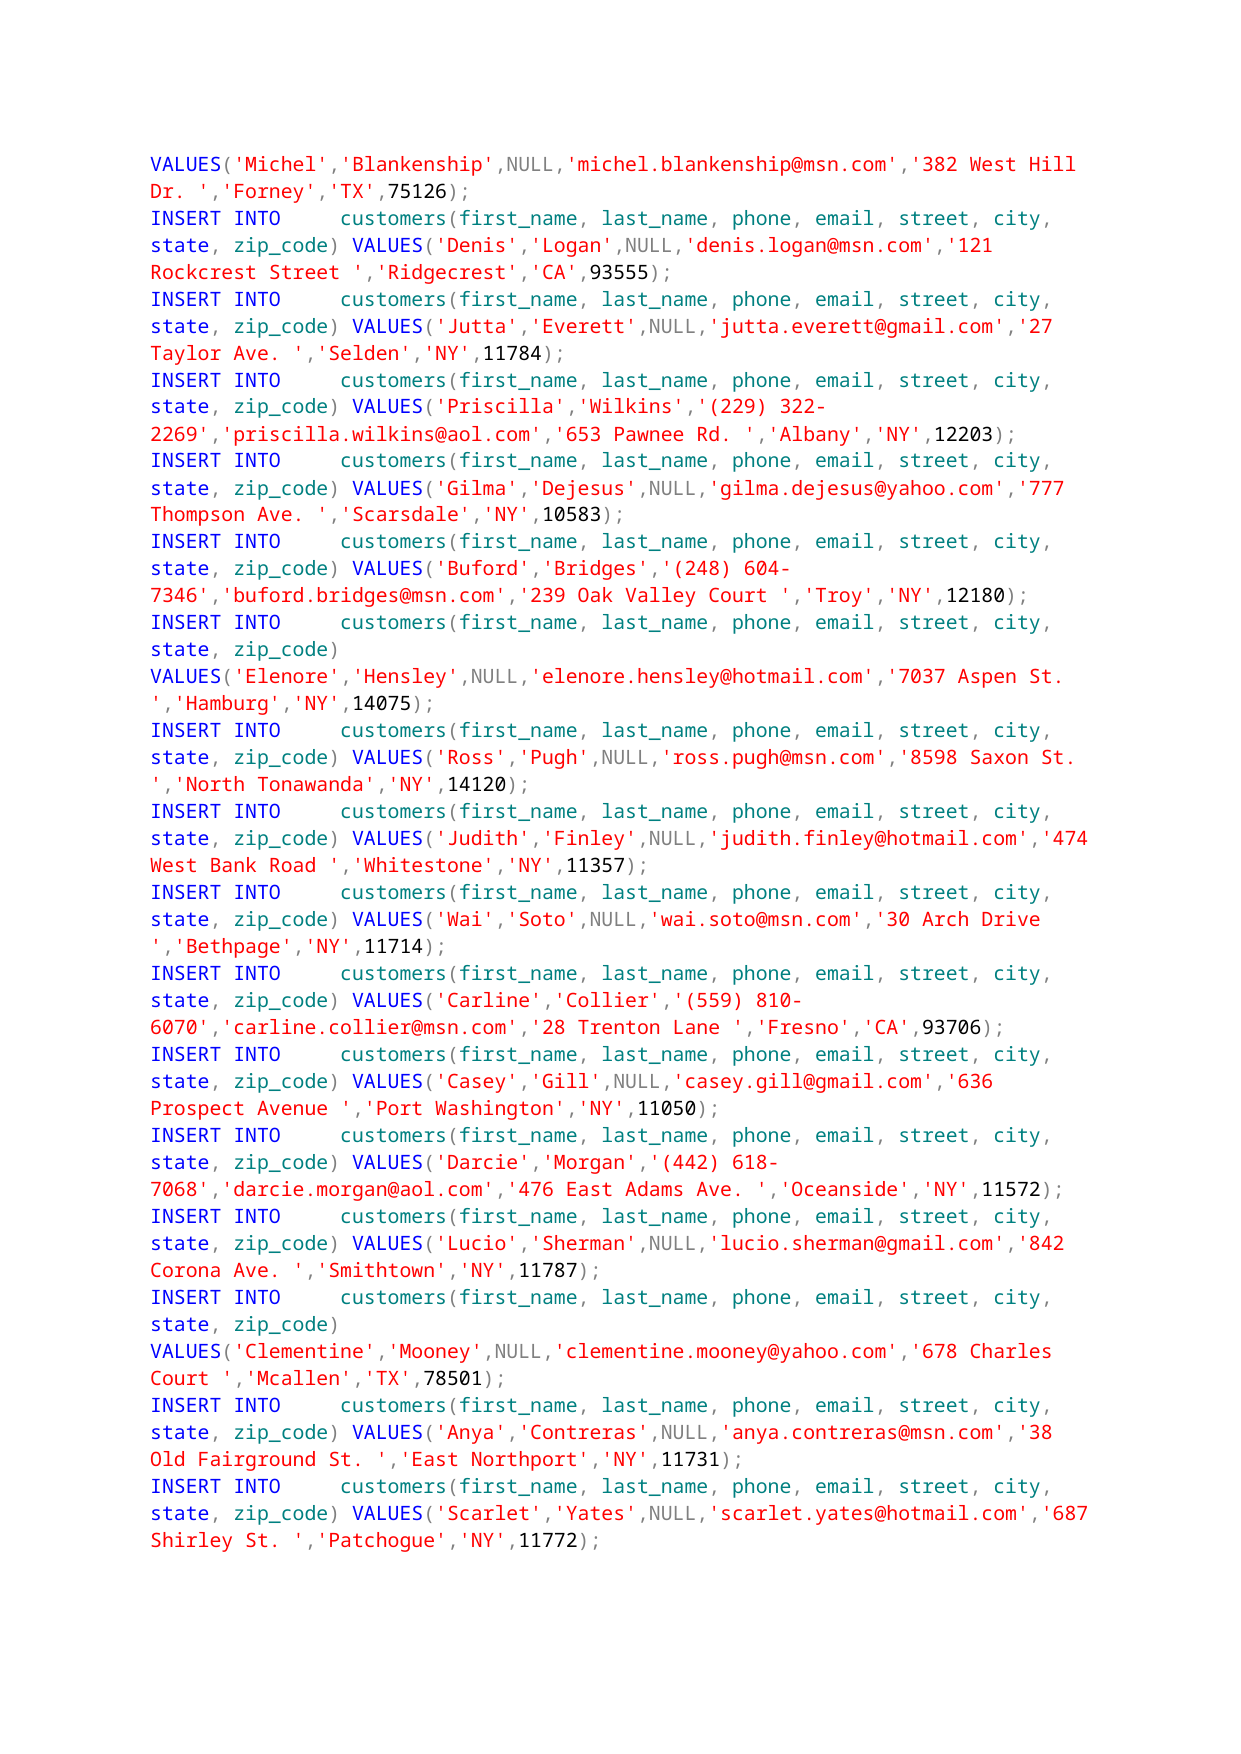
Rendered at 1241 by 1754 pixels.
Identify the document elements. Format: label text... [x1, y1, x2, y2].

text INSERT INTO customers(first_name, last_name, phone, email, street, city, state, zip_code) VALUES('Scarlet','Yates',NULL,'scarlet.yates@hotmail.com','687 Shirley St. ','Patchogue','NY',11772); [150, 1472, 1090, 1553]
text INSERT INTO customers(first_name, last_name, phone, email, street, city, state, zip_code) VALUES('Lucio','Sherman',NULL,'lucio.sherman@gmail.com','842 Corona Ave. ','Smithtown','NY',11787); [150, 1202, 1090, 1283]
text INSERT INTO customers(first_name, last_name, phone, email, street, city, state, zip_code) VALUES('Anya','Contreras',NULL,'anya.contreras@msn.com','38 Old Fairground St. ','East Northport','NY',11731); [150, 1391, 1090, 1472]
text INSERT INTO customers(first_name, last_name, phone, email, street, city, state, zip_code) VALUES('Darcie','Morgan','(442) 618-7068','darcie.morgan@aol.com','476 East Adams Ave. ','Oceanside','NY',11572); [150, 1121, 1090, 1202]
text INSERT INTO customers(first_name, last_name, phone, email, street, city, state, zip_code) VALUES('Denis','Logan',NULL,'denis.logan@msn.com','121 Rockcrest Street ','Ridgecrest','CA',93555); [150, 204, 1090, 285]
text INSERT INTO customers(first_name, last_name, phone, email, street, city, state, zip_code) VALUES('Priscilla','Wilkins','(229) 322-2269','priscilla.wilkins@aol.com','653 Pawnee Rd. ','Albany','NY',12203); [150, 366, 1090, 447]
text INSERT INTO customers(first_name, last_name, phone, email, street, city, state, zip_code) VALUES('Carline','Collier','(559) 810-6070','carline.collier@msn.com','28 Trenton Lane ','Fresno','CA',93706); [150, 959, 1090, 1040]
text INSERT INTO customers(first_name, last_name, phone, email, street, city, state, zip_code) VALUES('Wai','Soto',NULL,'wai.soto@msn.com','30 Arch Drive ','Bethpage','NY',11714); [150, 878, 1090, 959]
text INSERT INTO customers(first_name, last_name, phone, email, street, city, state, zip_code) VALUES('Casey','Gill',NULL,'casey.gill@gmail.com','636 Prospect Avenue ','Port Washington','NY',11050); [150, 1040, 1090, 1121]
text INSERT INTO customers(first_name, last_name, phone, email, street, city, state, zip_code) VALUES('Judith','Finley',NULL,'judith.finley@hotmail.com','474 West Bank Road ','Whitestone','NY',11357); [150, 797, 1090, 878]
text INSERT INTO customers(first_name, last_name, phone, email, street, city, state, zip_code) VALUES('Buford','Bridges','(248) 604-7346','buford.bridges@msn.com','239 Oak Valley Court ','Troy','NY',12180); [150, 528, 1090, 609]
text INSERT INTO customers(first_name, last_name, phone, email, street, city, state, zip_code) VALUES('Elenore','Hensley',NULL,'elenore.hensley@hotmail.com','7037 Aspen St. ','Hamburg','NY',14075); [150, 609, 1090, 717]
text INSERT INTO customers(first_name, last_name, phone, email, street, city, state, zip_code) VALUES('Jutta','Everett',NULL,'jutta.everett@gmail.com','27 Taylor Ave. ','Selden','NY',11784); [150, 285, 1090, 366]
text INSERT INTO customers(first_name, last_name, phone, email, street, city, state, zip_code) VALUES('Ross','Pugh',NULL,'ross.pugh@msn.com','8598 Saxon St. ','North Tonawanda','NY',14120); [150, 717, 1090, 797]
text INSERT INTO customers(first_name, last_name, phone, email, street, city, state, zip_code) VALUES('Clementine','Mooney',NULL,'clementine.mooney@yahoo.com','678 Charles Court ','Mcallen','TX',78501); [150, 1283, 1090, 1391]
text INSERT INTO customers(first_name, last_name, phone, email, street, city, state, zip_code) VALUES('Gilma','Dejesus',NULL,'gilma.dejesus@yahoo.com','777 Thompson Ave. ','Scarsdale','NY',10583); [150, 447, 1090, 528]
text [150, 150, 1090, 204]
